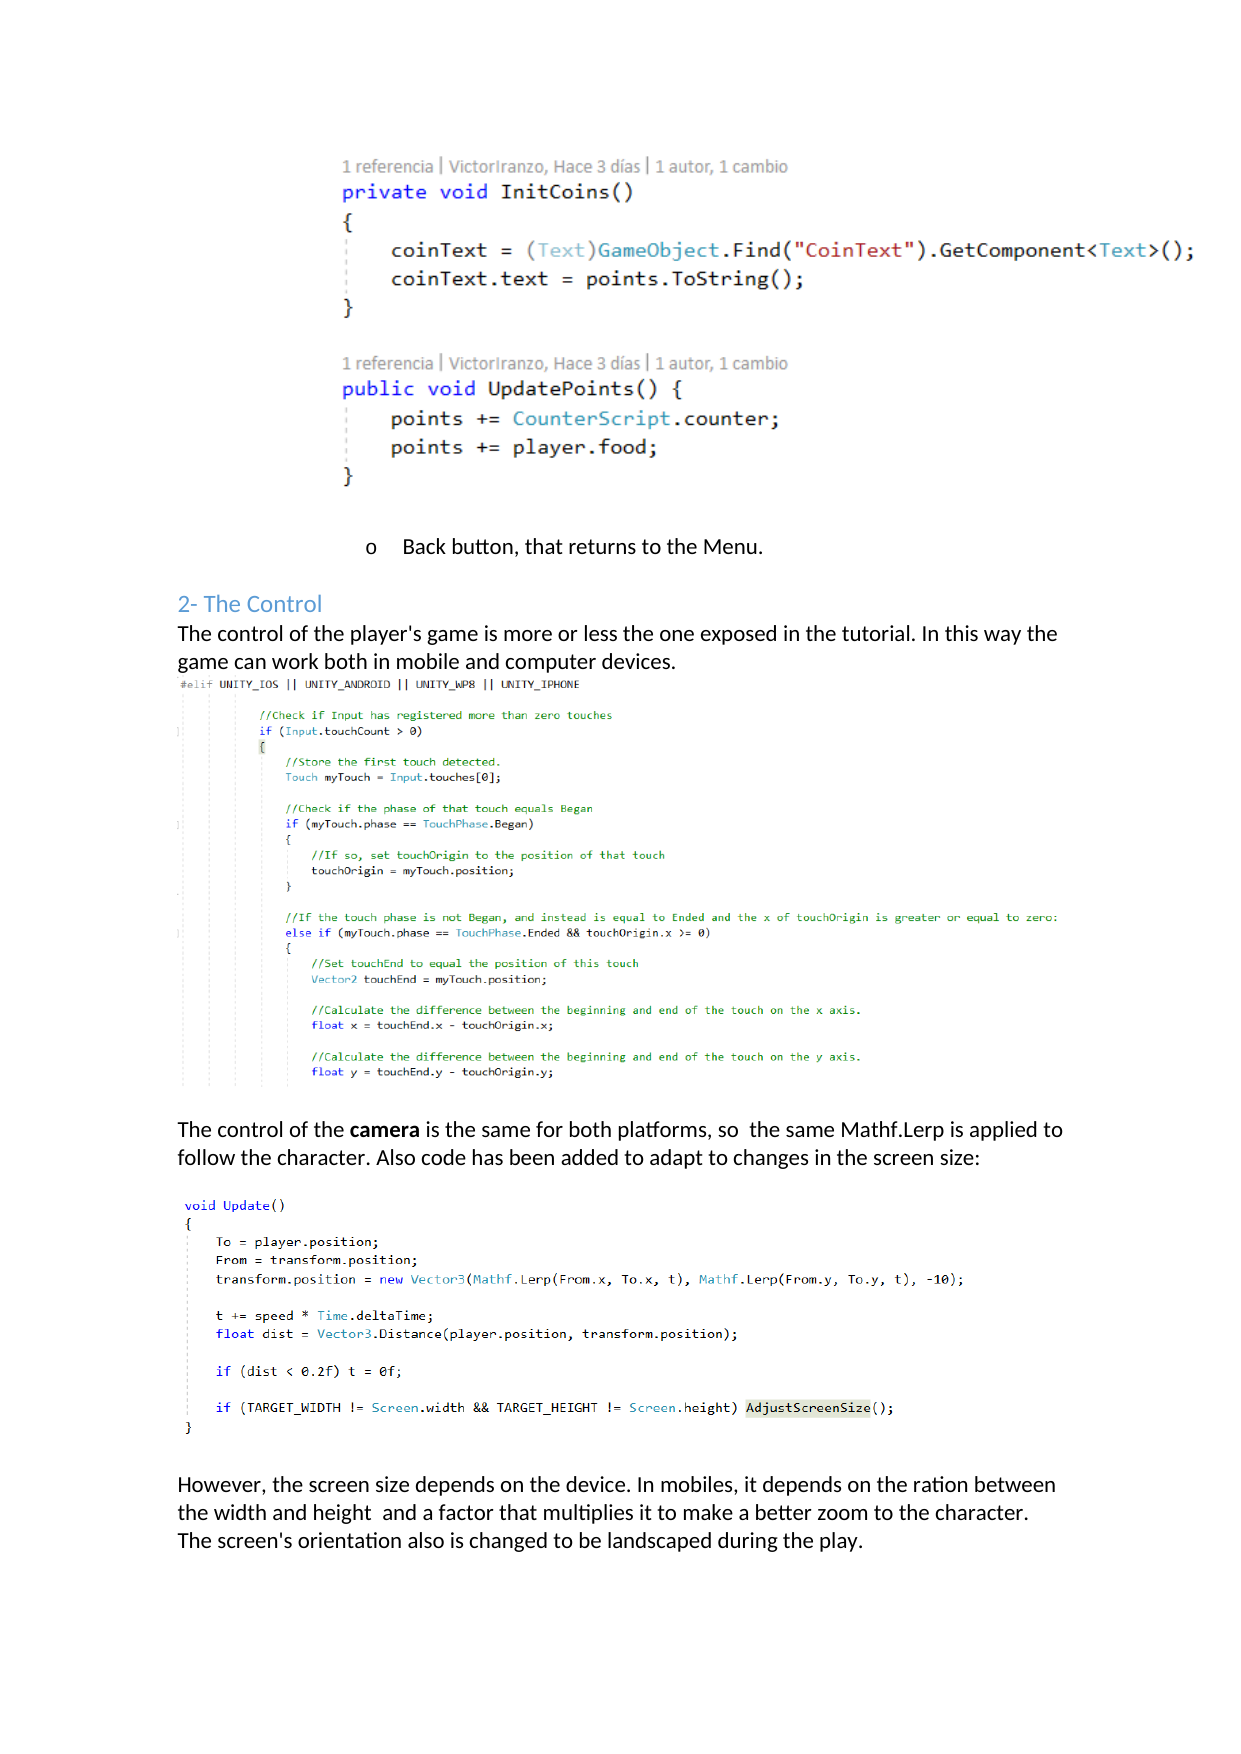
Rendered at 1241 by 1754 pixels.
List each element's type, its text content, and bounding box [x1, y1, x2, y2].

picture [177, 1198, 1063, 1442]
text However, the screen size depends on the device. In mobiles, it depends on the ration between the width and height and a factor that multiplies it to make a better zoom to the character. The screen's orientation also is changed to be landscaped during the play. [177, 1470, 1063, 1554]
text 2- The Control [177, 588, 1063, 619]
picture [177, 675, 1063, 1087]
list Back button, that returns to the Menu. [365, 532, 1063, 560]
text The control of the camera is the same for both platforms, so the same Mathf.Lerp is applied to follow the character. Also code has been added to adapt to changes in the screen size: [177, 1115, 1063, 1171]
picture [327, 147, 1213, 504]
text The control of the player's game is more or less the one exposed in the tutorial. In this way the game can work both in mobile and computer devices. [177, 619, 1063, 675]
